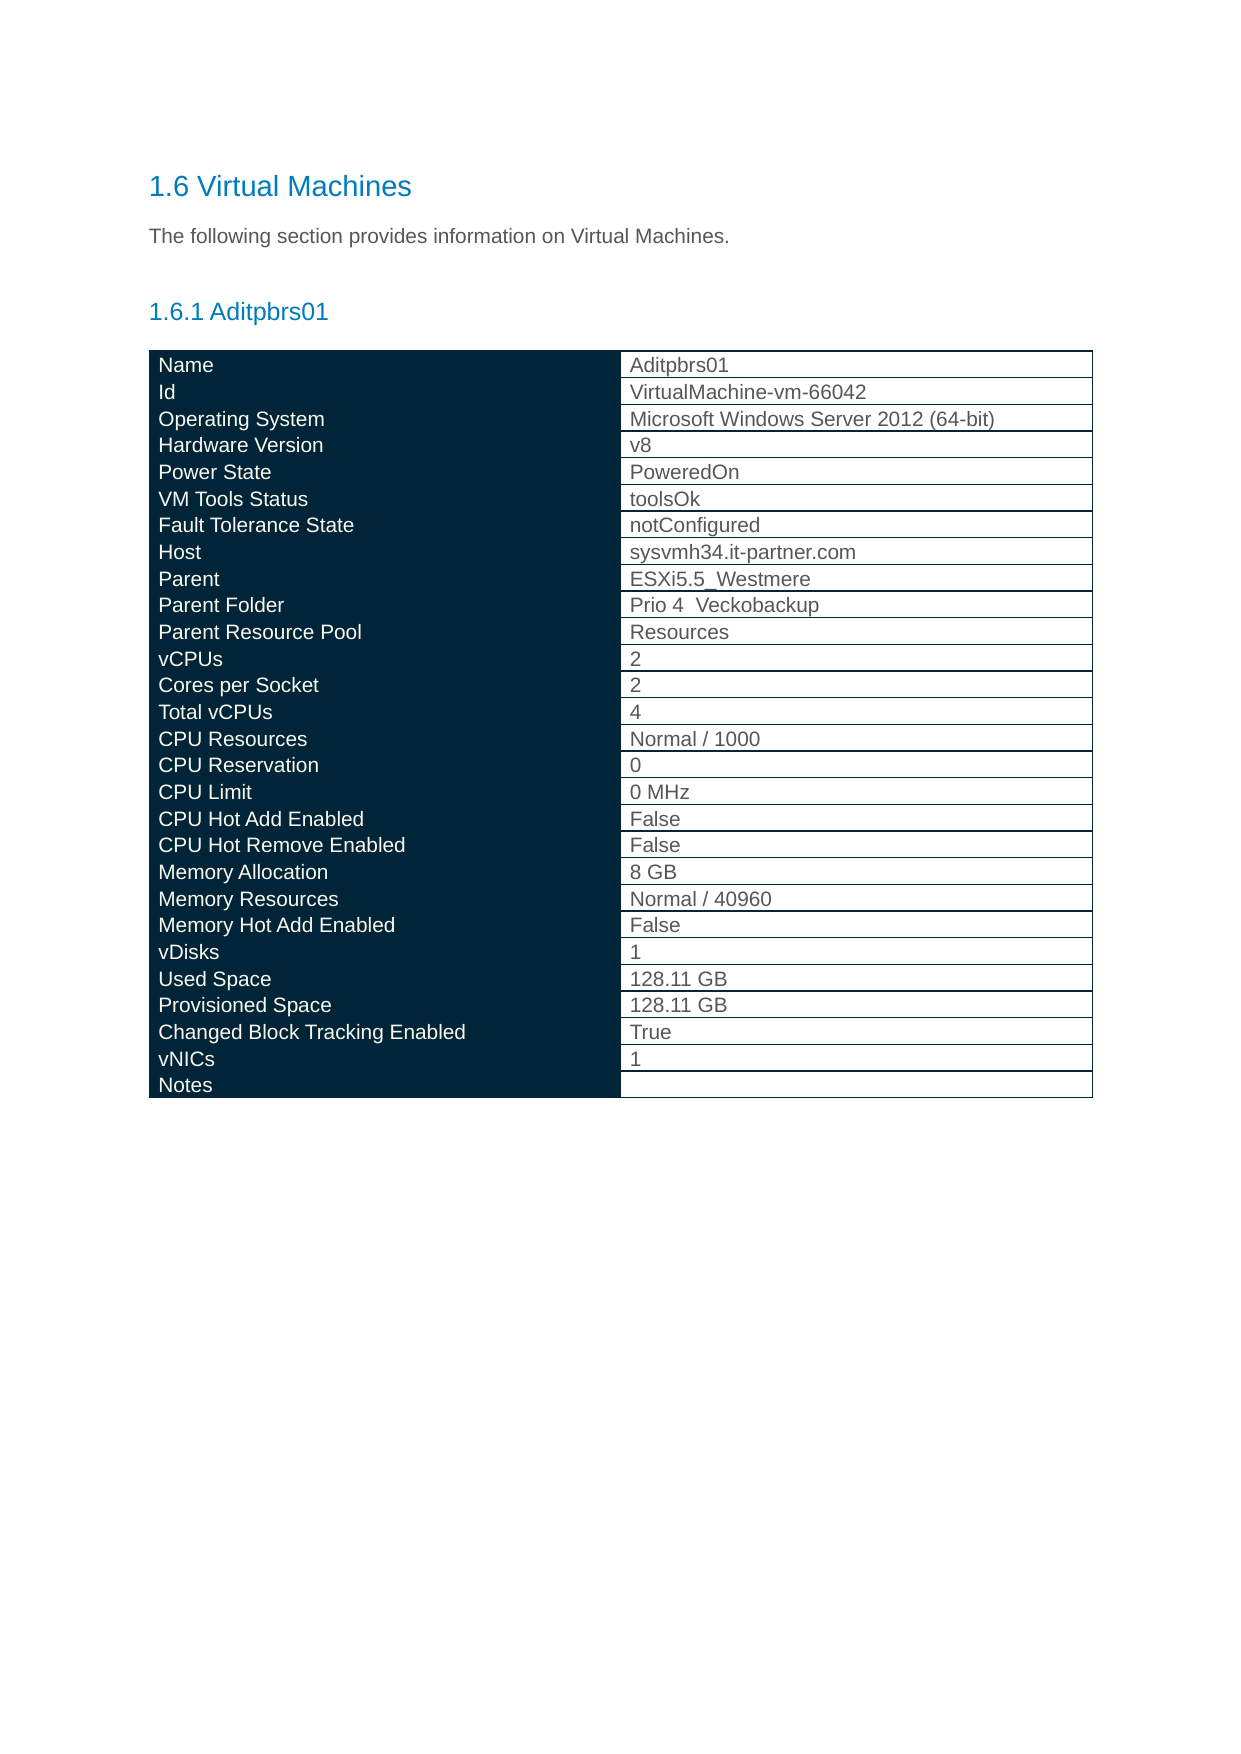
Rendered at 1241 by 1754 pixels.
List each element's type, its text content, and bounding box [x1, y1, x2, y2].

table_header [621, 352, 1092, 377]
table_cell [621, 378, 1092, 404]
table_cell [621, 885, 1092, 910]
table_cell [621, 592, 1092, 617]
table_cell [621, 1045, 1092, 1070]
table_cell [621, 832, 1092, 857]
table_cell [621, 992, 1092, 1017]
subtitle 1.6.1 Aditpbrs01 [148, 297, 1092, 325]
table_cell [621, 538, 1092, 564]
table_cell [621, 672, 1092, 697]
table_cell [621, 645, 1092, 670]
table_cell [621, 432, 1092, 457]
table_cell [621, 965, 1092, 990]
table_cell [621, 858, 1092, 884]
subtitle 1.6 Virtual Machines [148, 169, 1092, 203]
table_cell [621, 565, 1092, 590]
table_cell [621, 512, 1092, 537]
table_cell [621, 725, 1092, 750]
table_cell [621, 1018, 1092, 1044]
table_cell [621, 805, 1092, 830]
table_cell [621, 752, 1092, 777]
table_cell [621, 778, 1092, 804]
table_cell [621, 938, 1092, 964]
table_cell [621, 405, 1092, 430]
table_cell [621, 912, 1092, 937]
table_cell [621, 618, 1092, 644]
text The following section provides information on Virtual Machines. [148, 224, 1092, 248]
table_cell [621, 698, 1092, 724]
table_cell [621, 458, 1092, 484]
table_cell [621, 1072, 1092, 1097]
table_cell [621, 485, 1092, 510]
